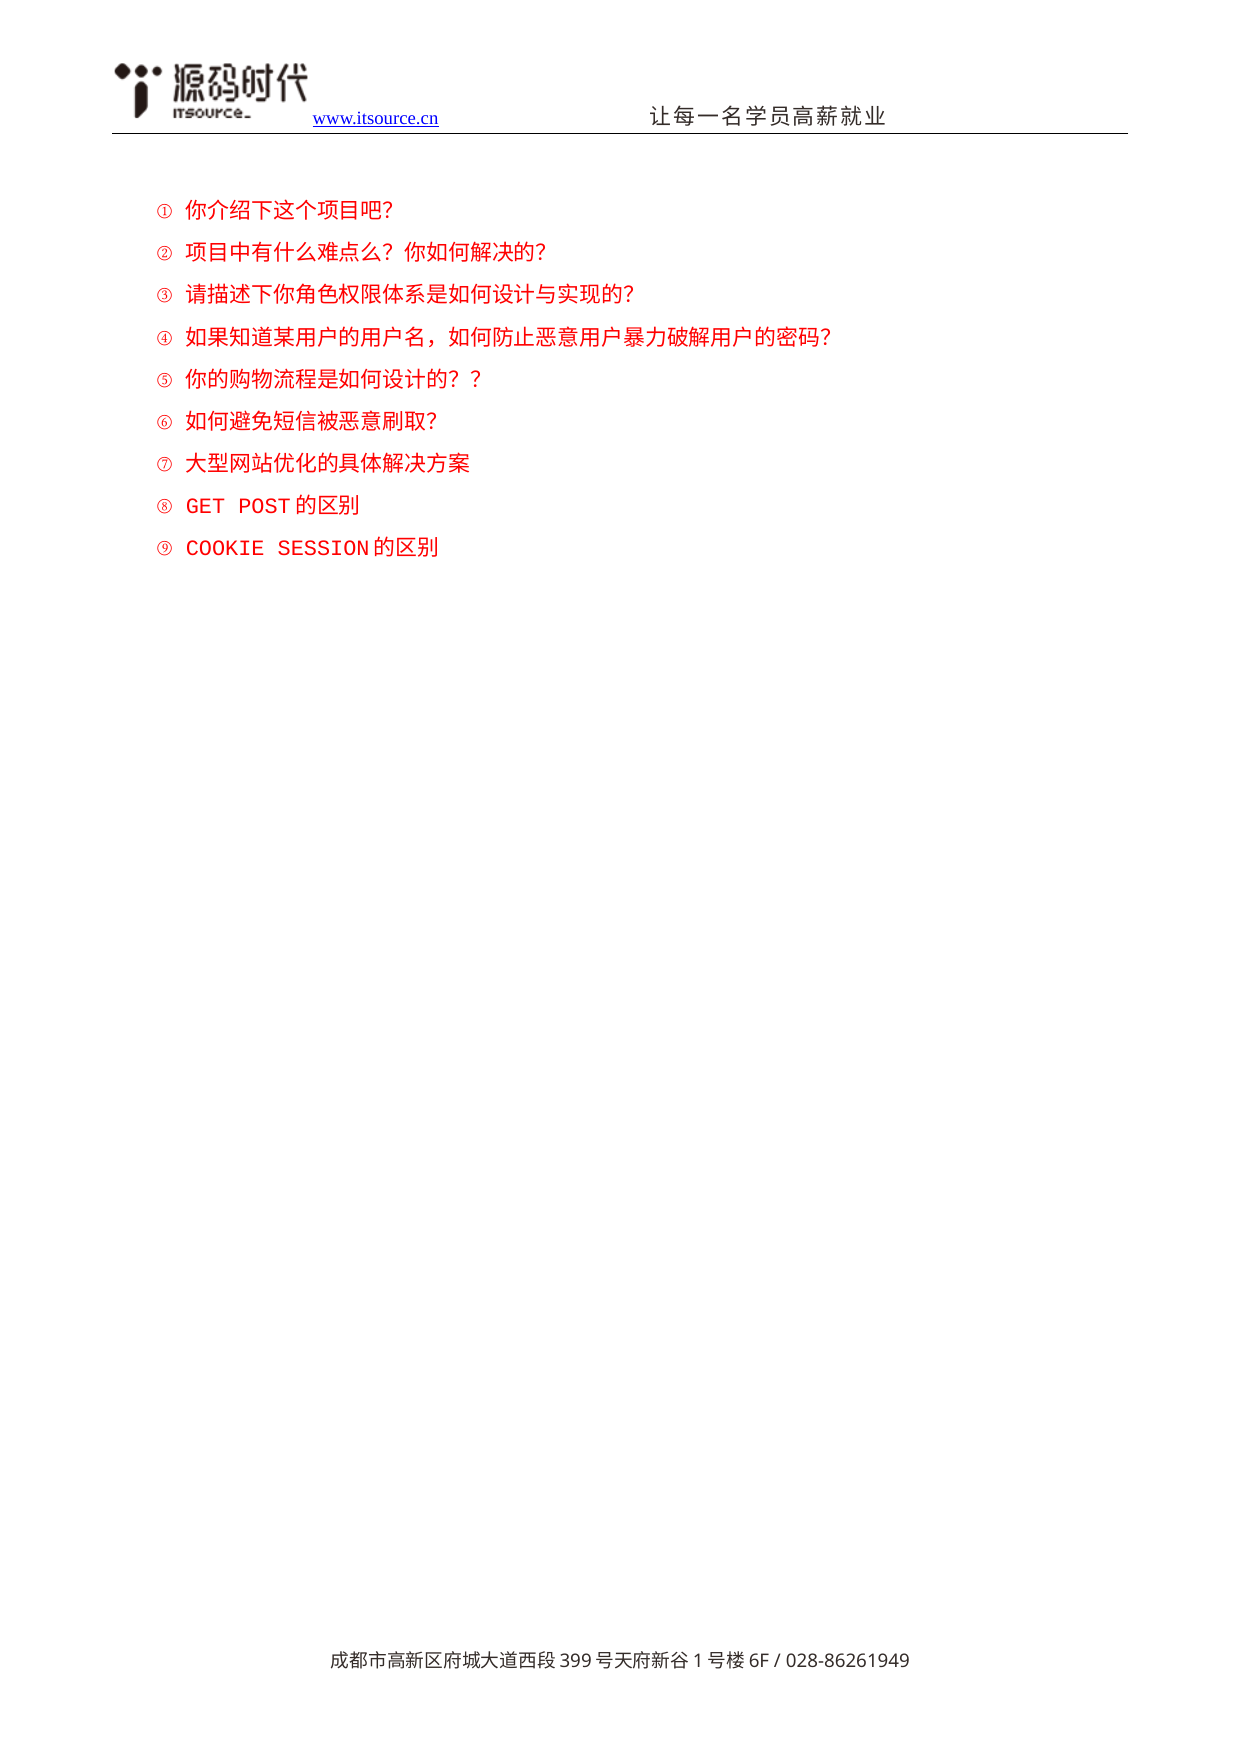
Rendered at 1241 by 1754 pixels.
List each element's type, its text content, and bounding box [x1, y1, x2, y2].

text ⑨ COOKIE SESSION的区别 [112, 530, 1128, 562]
text ⑦ 大型网站优化的具体解决方案 [112, 446, 1128, 478]
picture [112, 59, 313, 125]
text ⑤ 你的购物流程是如何设计的？？ [112, 361, 1128, 394]
text ④ 如果知道某用户的用户名，如何防止恶意用户暴力破解用户的密码？ [112, 319, 1128, 352]
text ① 你介绍下这个项目吧？ [112, 193, 1128, 226]
text ⑧ GET POST的区别 [112, 488, 1128, 520]
text ⑥ 如何避免短信被恶意刷取？ [112, 403, 1128, 436]
text ② 项目中有什么难点么？你如何解决的？ [112, 235, 1128, 268]
text ③ 请描述下你角色权限体系是如何设计与实现的？ [112, 277, 1128, 310]
